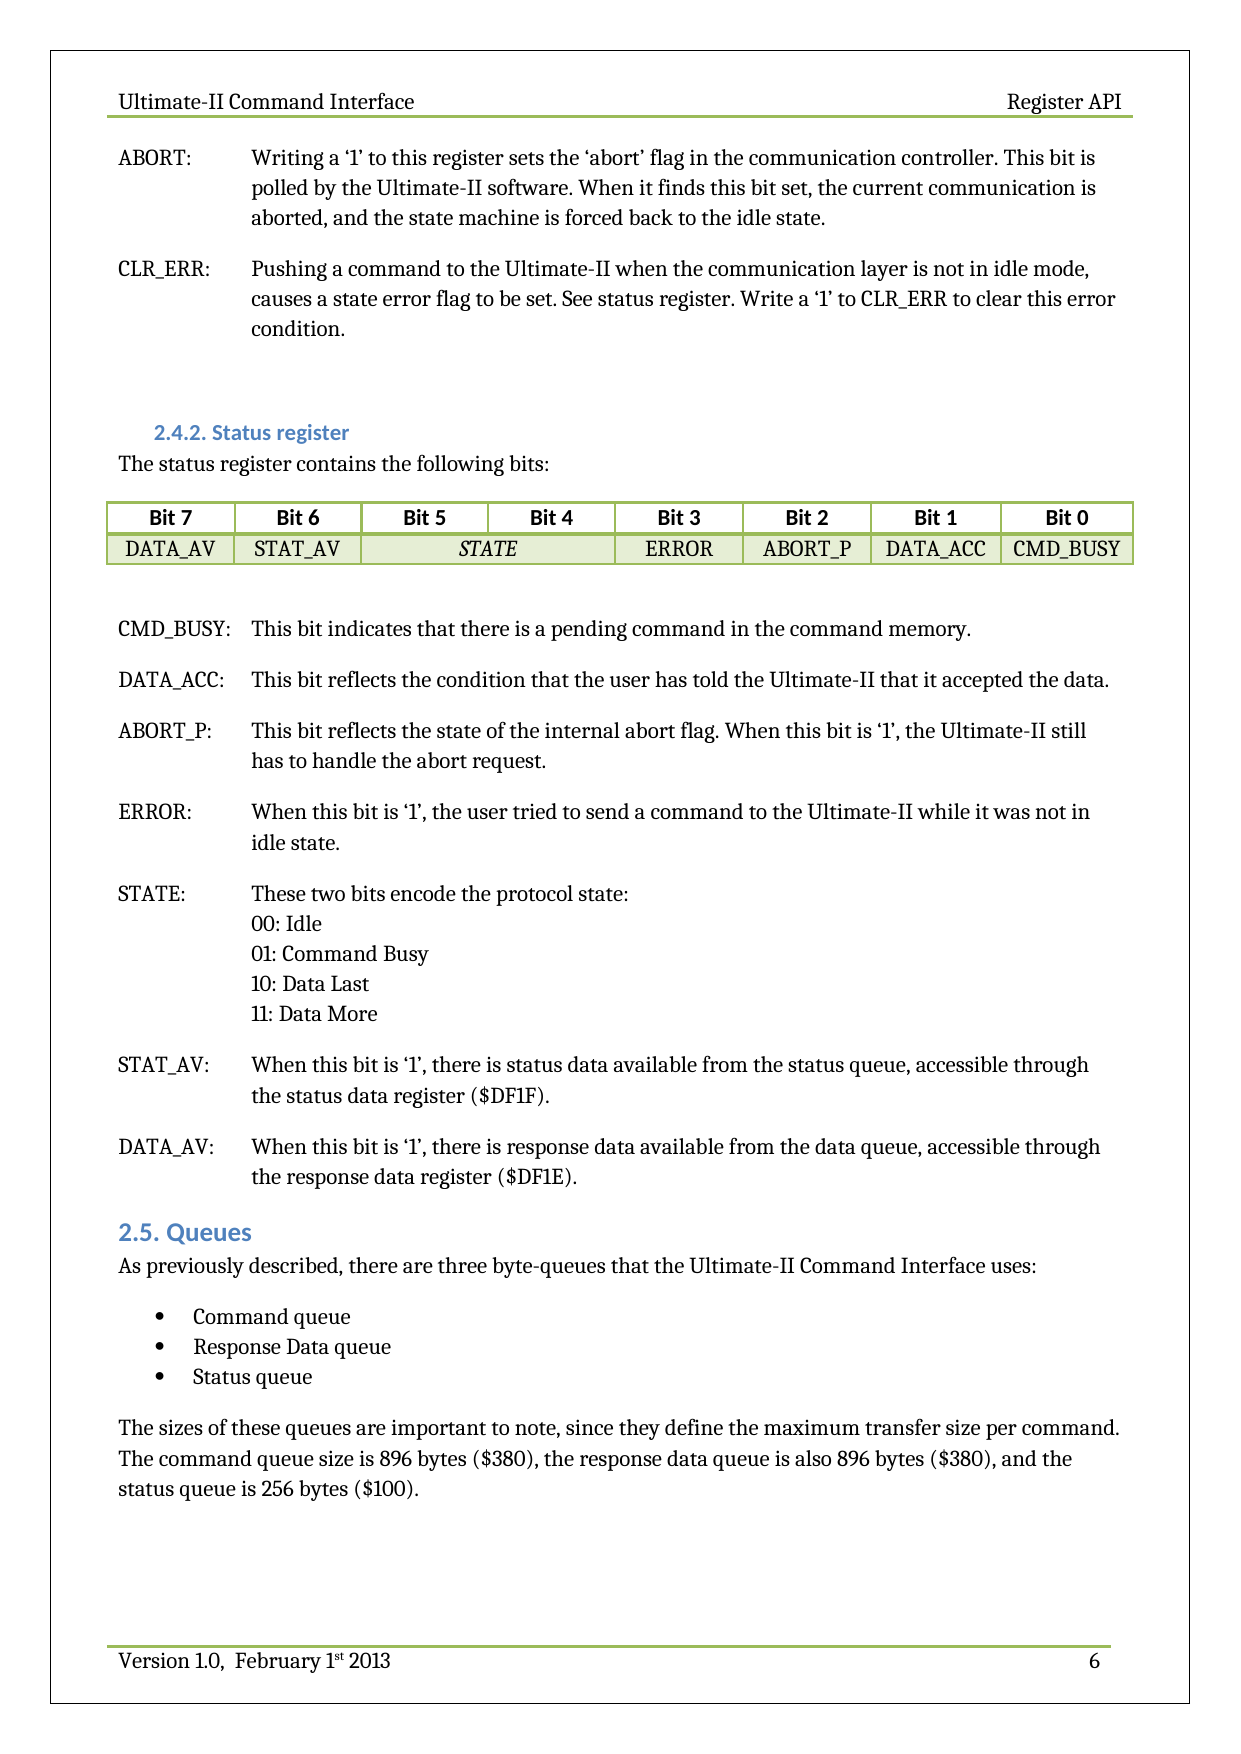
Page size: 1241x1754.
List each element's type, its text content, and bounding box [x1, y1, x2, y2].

table_cell STATE [362, 536, 614, 563]
table_header Bit 1 [872, 504, 1000, 532]
text ABORT_P: This bit reflects the state of the internal abort flag. When this bit is ‘1’, the Ultimate-II still has to handle the abort request. [118, 718, 1122, 774]
list Command queue [156, 1304, 1122, 1330]
subtitle Queues [118, 1215, 1122, 1248]
text DATA_AV: When this bit is ‘1’, there is response data available from the data queue, accessible through the response data register ($DF1E). [118, 1133, 1122, 1190]
table_header Bit 2 [744, 504, 870, 532]
table_header Bit 3 [616, 504, 742, 532]
table_cell DATA_AV [108, 536, 233, 563]
text STATE: These two bits encode the protocol state: [118, 880, 1122, 907]
text DATA_ACC: This bit reflects the condition that the user has told the Ultimate-II that it accepted the data. [118, 667, 1122, 693]
text ERROR: When this bit is ‘1’, the user tried to send a command to the Ultimate-II while it was not in idle state. [118, 799, 1122, 856]
table_header Bit 6 [236, 504, 360, 532]
list Status queue [156, 1364, 1122, 1390]
table_cell DATA_ACC [872, 536, 1000, 563]
text 11: Data More [118, 1001, 1122, 1027]
text 00: Idle [118, 911, 1122, 937]
text The sizes of these queues are important to note, since they define the maximum transfer size per command. The command queue size is 896 bytes ($380), the response data queue is also 896 bytes ($380), and the status queue is 256 bytes ($100). [118, 1415, 1122, 1502]
subtitle Status register [153, 418, 1122, 446]
table_cell ABORT_P [744, 536, 870, 563]
text 10: Data Last [118, 971, 1122, 997]
table_cell STAT_AV [235, 536, 360, 563]
table_cell CMD_BUSY [1002, 536, 1132, 563]
text STAT_AV: When this bit is ‘1’, there is status data available from the status queue, accessible through the status data register ($DF1F). [118, 1052, 1122, 1109]
text ABORT: Writing a ‘1’ to this register sets the ‘abort’ flag in the communication controller. This bit is polled by the Ultimate-II software. When it finds this bit set, the current communication is aborted, and the state machine is forced back to the idle state. [118, 144, 1122, 231]
table_header Bit 4 [489, 504, 614, 532]
text CLR_ERR: Pushing a command to the Ultimate-II when the communication layer is not in idle mode, causes a state error flag to be set. See status register. Write a ‘1’ to CLR_ERR to clear this error condition. [118, 256, 1122, 342]
table_header Bit 0 [1002, 504, 1132, 532]
table_header Bit 7 [108, 504, 234, 532]
text 01: Command Busy [118, 941, 1122, 967]
table_header Bit 5 [363, 504, 487, 532]
text The status register contains the following bits: [118, 450, 1122, 477]
text As previously described, there are three byte-queues that the Ultimate-II Command Interface uses: [118, 1253, 1122, 1279]
table_cell ERROR [616, 536, 742, 563]
text CMD_BUSY: This bit indicates that there is a pending command in the command memory. [118, 616, 1122, 642]
list Response Data queue [156, 1334, 1122, 1360]
